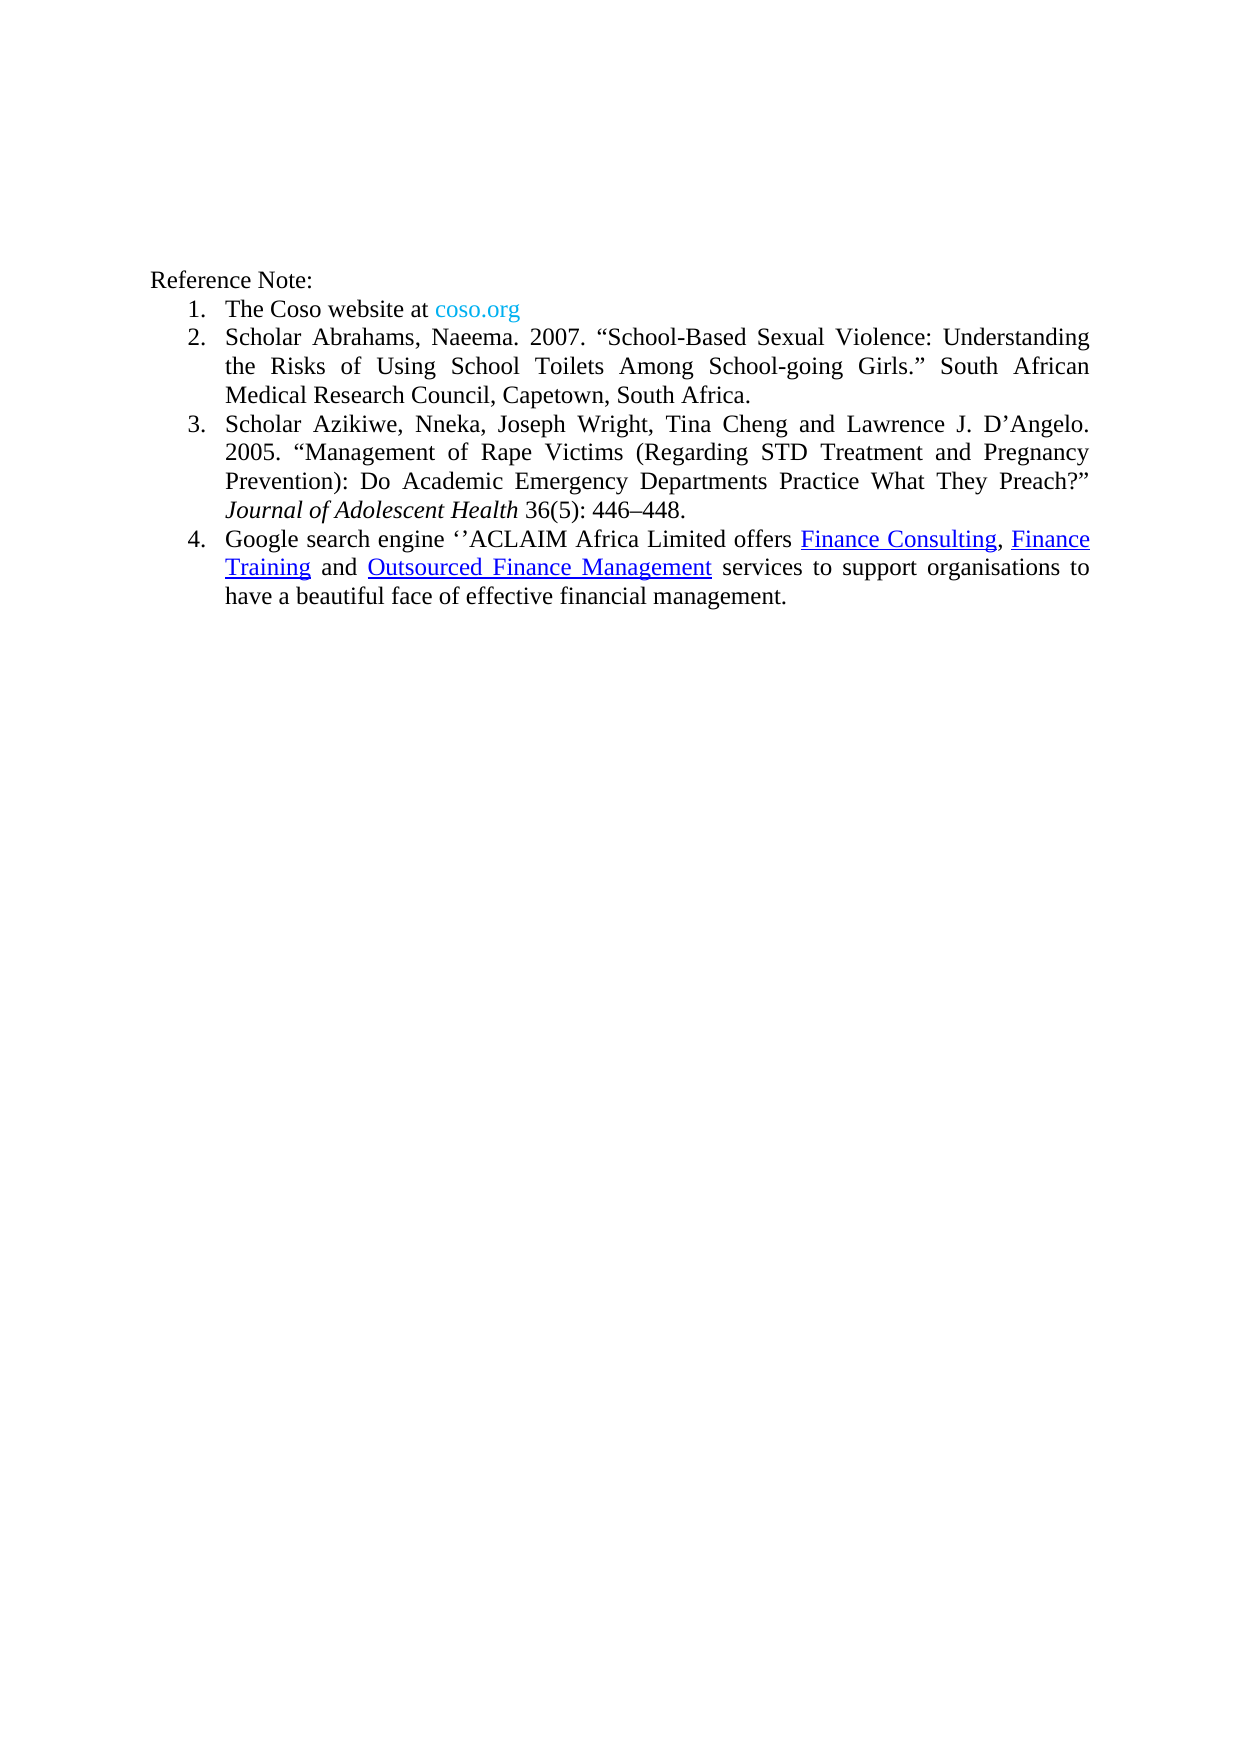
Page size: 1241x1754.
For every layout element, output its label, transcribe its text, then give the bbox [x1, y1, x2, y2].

list Scholar Abrahams, Naeema. 2007. “School-Based Sexual Violence: Understanding the Risks of Using School Toilets Among School-going Girls.” South African Medical Research Council, Capetown, South Africa. [187, 322, 1090, 409]
list Scholar Azikiwe, Nneka, Joseph Wright, Tina Cheng and Lawrence J. D’Angelo. 2005. “Management of Rape Victims (Regarding STD Treatment and Pregnancy Prevention): Do Academic Emergency Departments Practice What They Preach?” Journal of Adolescent Health 36(5): 446–448. [187, 409, 1090, 524]
list The Coso website at coso.org [187, 294, 1090, 322]
list Google search engine ‘’ACLAIM Africa Limited offers Finance Consulting, Finance Training and Outsourced Finance Management services to support organisations to have a beautiful face of effective financial management. [187, 524, 1090, 610]
text Reference Note: [150, 265, 1090, 294]
